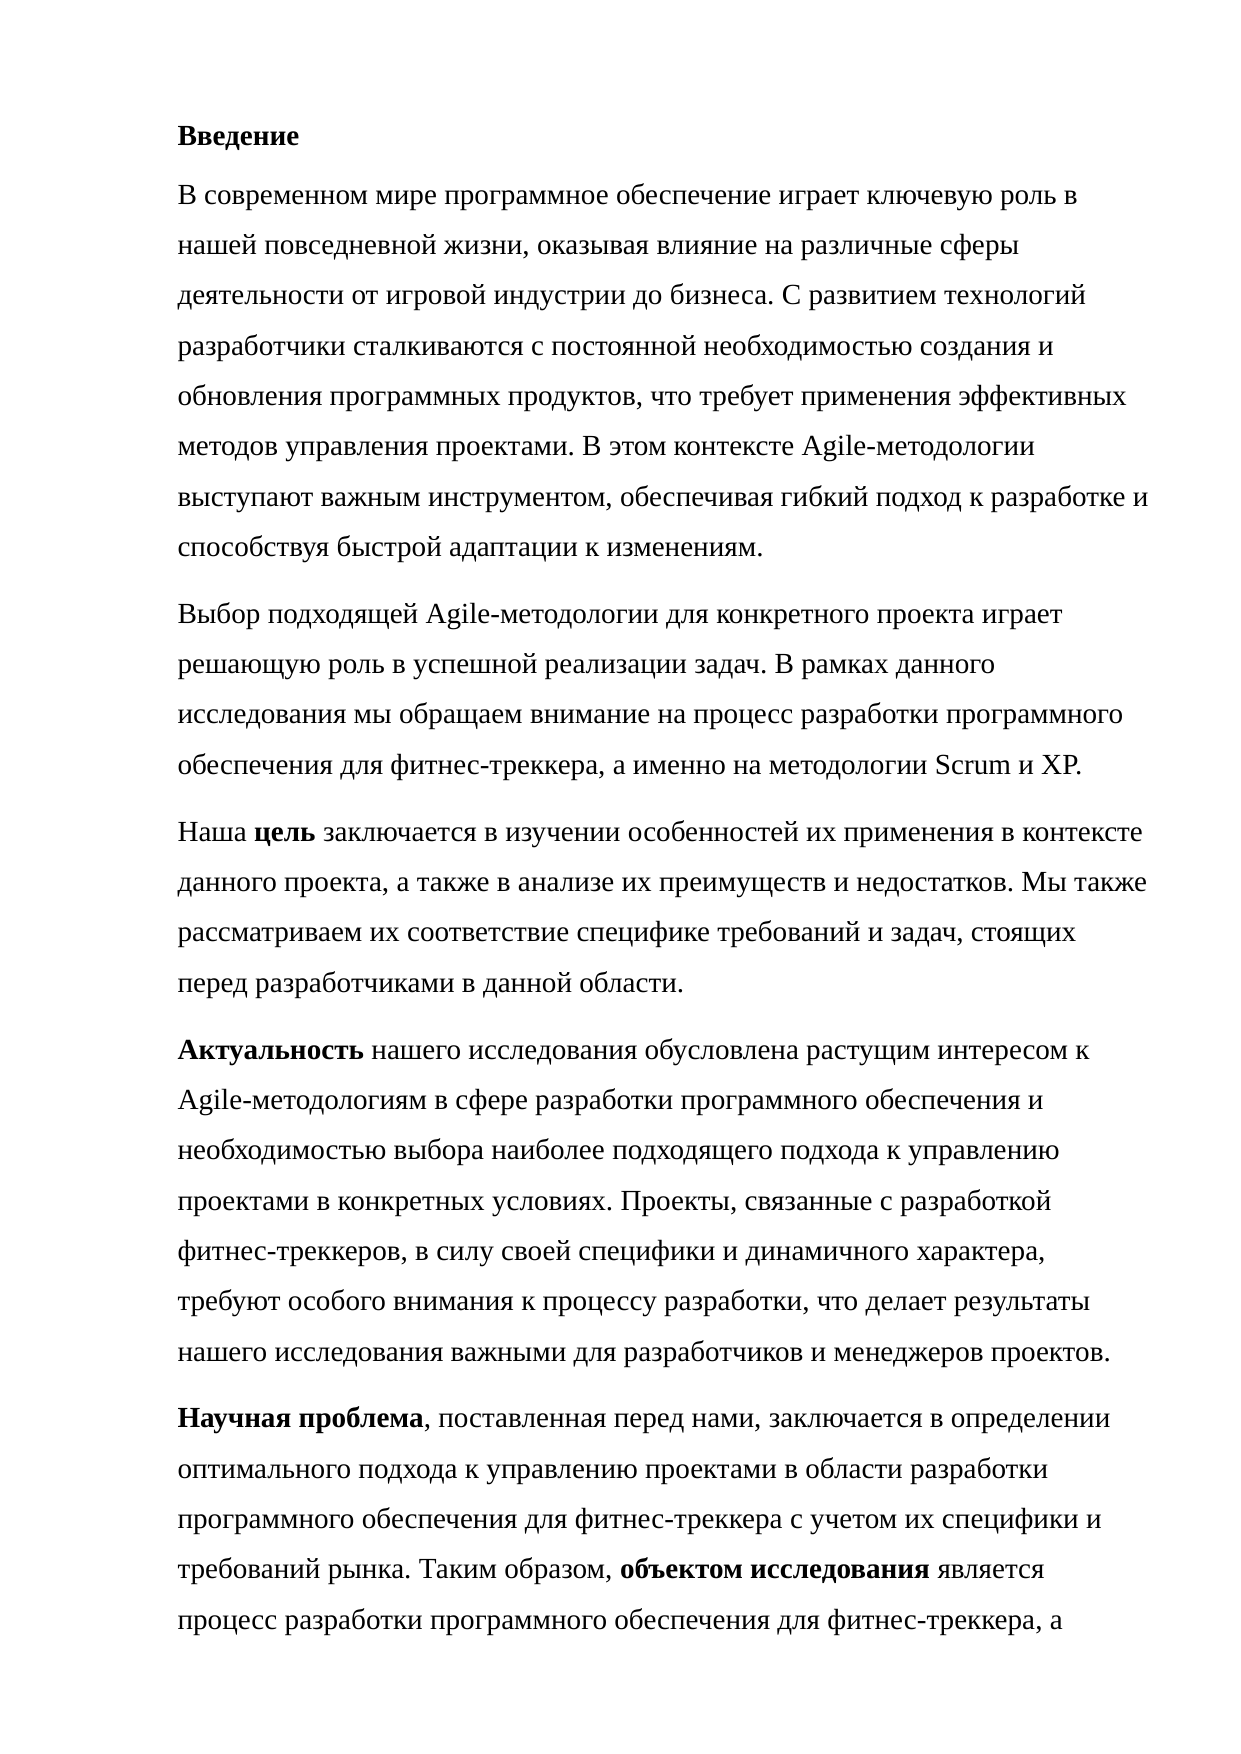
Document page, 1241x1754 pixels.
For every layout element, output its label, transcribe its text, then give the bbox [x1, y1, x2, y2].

text Выбор подходящей Agile-методологии для конкретного проекта играет решающую роль в успешной реализации задач. В рамках данного исследования мы обращаем внимание на процесс разработки программного обеспечения для фитнес-треккера, а именно на методологии Scrum и XP. [177, 596, 1152, 780]
text Актуальность нашего исследования обусловлена растущим интересом к Agile-методологиям в сфере разработки программного обеспечения и необходимостью выбора наиболее подходящего подхода к управлению проектами в конкретных условиях. Проекты, связанные с разработкой фитнес-треккеров, в силу своей специфики и динамичного характера, требуют особого внимания к процессу разработки, что делает результаты нашего исследования важными для разработчиков и менеджеров проектов. [177, 1032, 1152, 1367]
text В современном мире программное обеспечение играет ключевую роль в нашей повседневной жизни, оказывая влияние на различные сферы деятельности от игровой индустрии до бизнеса. С развитием технологий разработчики сталкиваются с постоянной необходимостью создания и обновления программных продуктов, что требует применения эффективных методов управления проектами. В этом контексте Agile-методологии выступают важным инструментом, обеспечивая гибкий подход к разработке и способствуя быстрой адаптации к изменениям. [177, 177, 1152, 562]
text Наша цель заключается в изучении особенностей их применения в контексте данного проекта, а также в анализе их преимуществ и недостатков. Мы также рассматриваем их соответствие специфике требований и задач, стоящих перед разработчиками в данной области. [177, 814, 1152, 998]
subtitle Введение [177, 118, 1152, 152]
